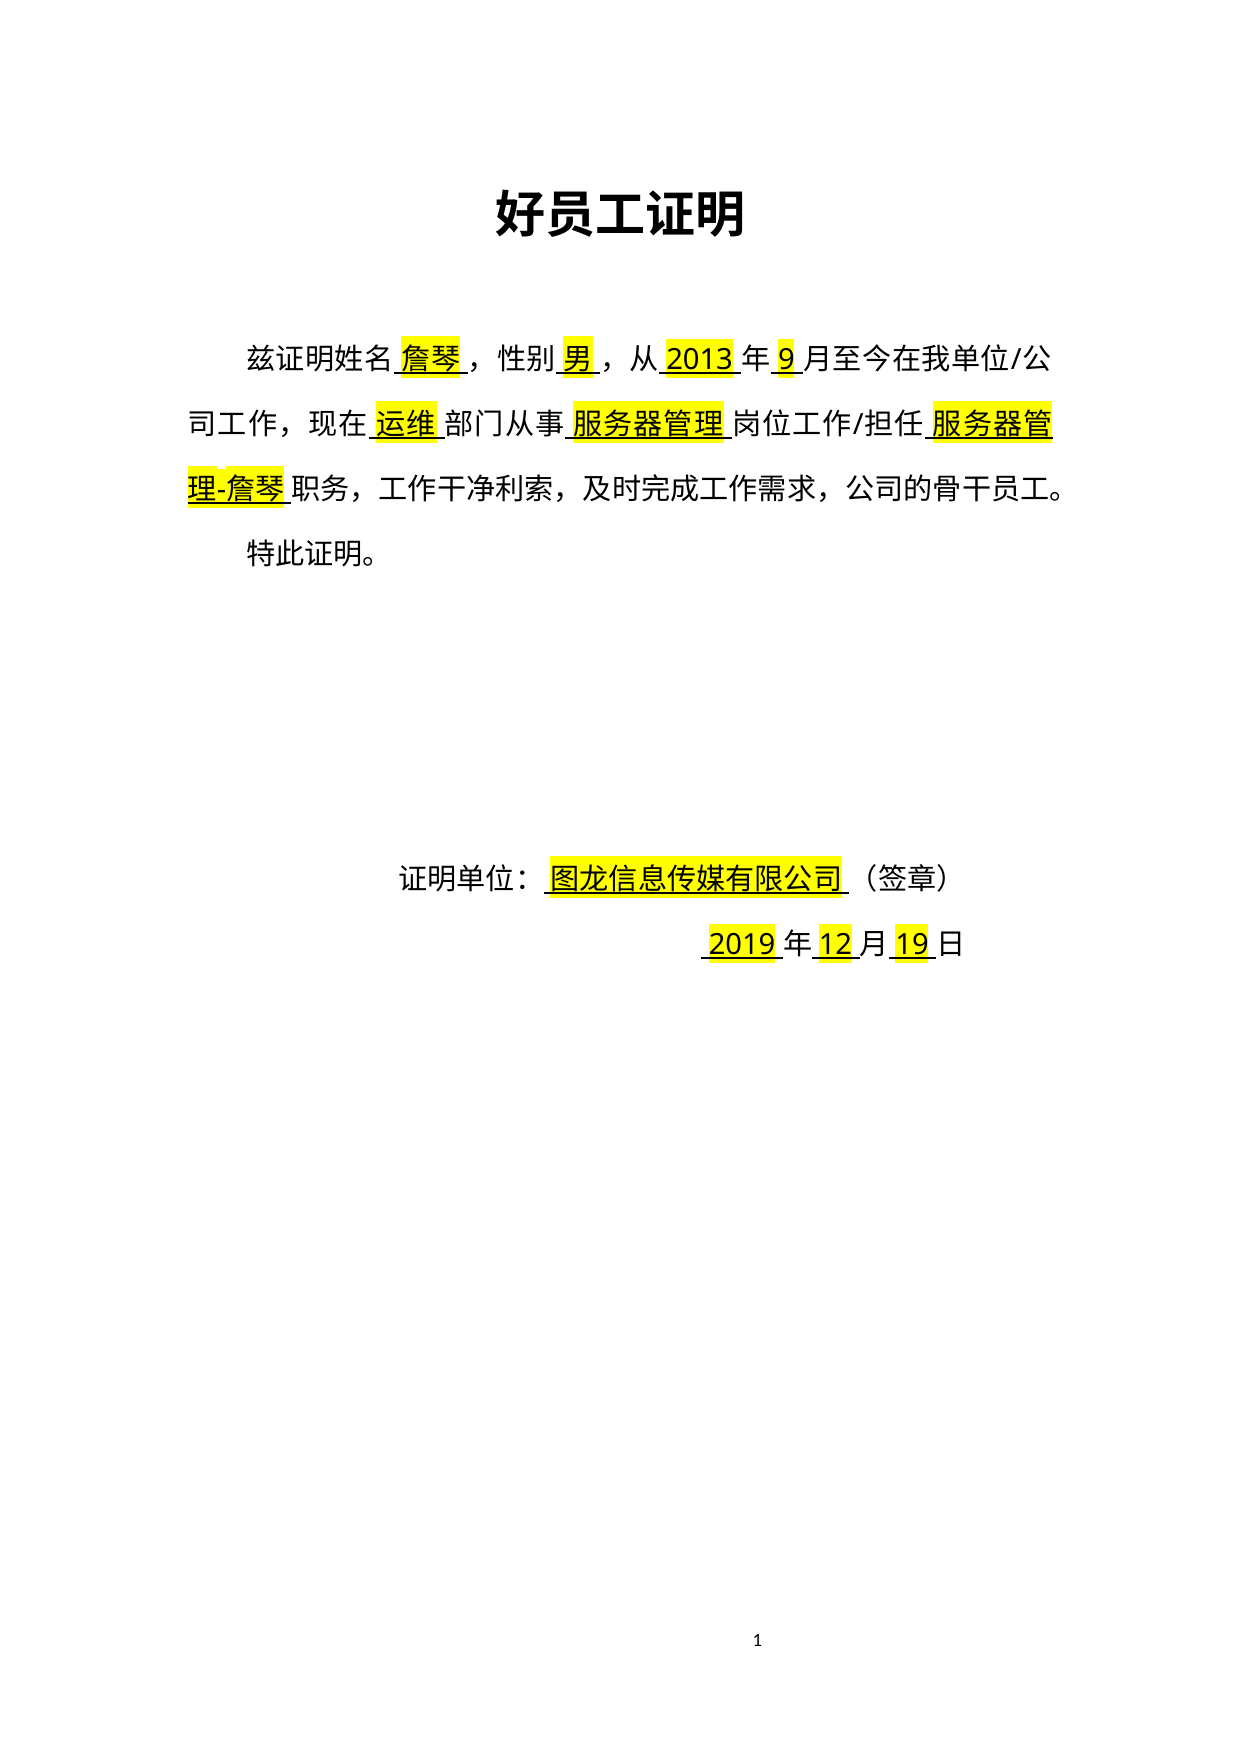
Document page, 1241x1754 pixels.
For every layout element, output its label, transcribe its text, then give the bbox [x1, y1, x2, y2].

text 2019 年 12 月 19 日 [187, 909, 965, 974]
text 特此证明。 [187, 519, 1053, 584]
text 证明单位： 图龙信息传媒有限公司 （签章） [187, 844, 965, 909]
text 兹证明姓名 詹琴 ，性别 男 ，从 2013 年 9 月至今在我单位/公司工作，现在 运维 部门从事 服务器管理 岗位工作/担任 服务器管理-詹琴 职务，工作干净利索，及时完成工作需求，公司的骨干员工。 [187, 324, 1053, 519]
text 好员工证明 [187, 162, 1053, 259]
